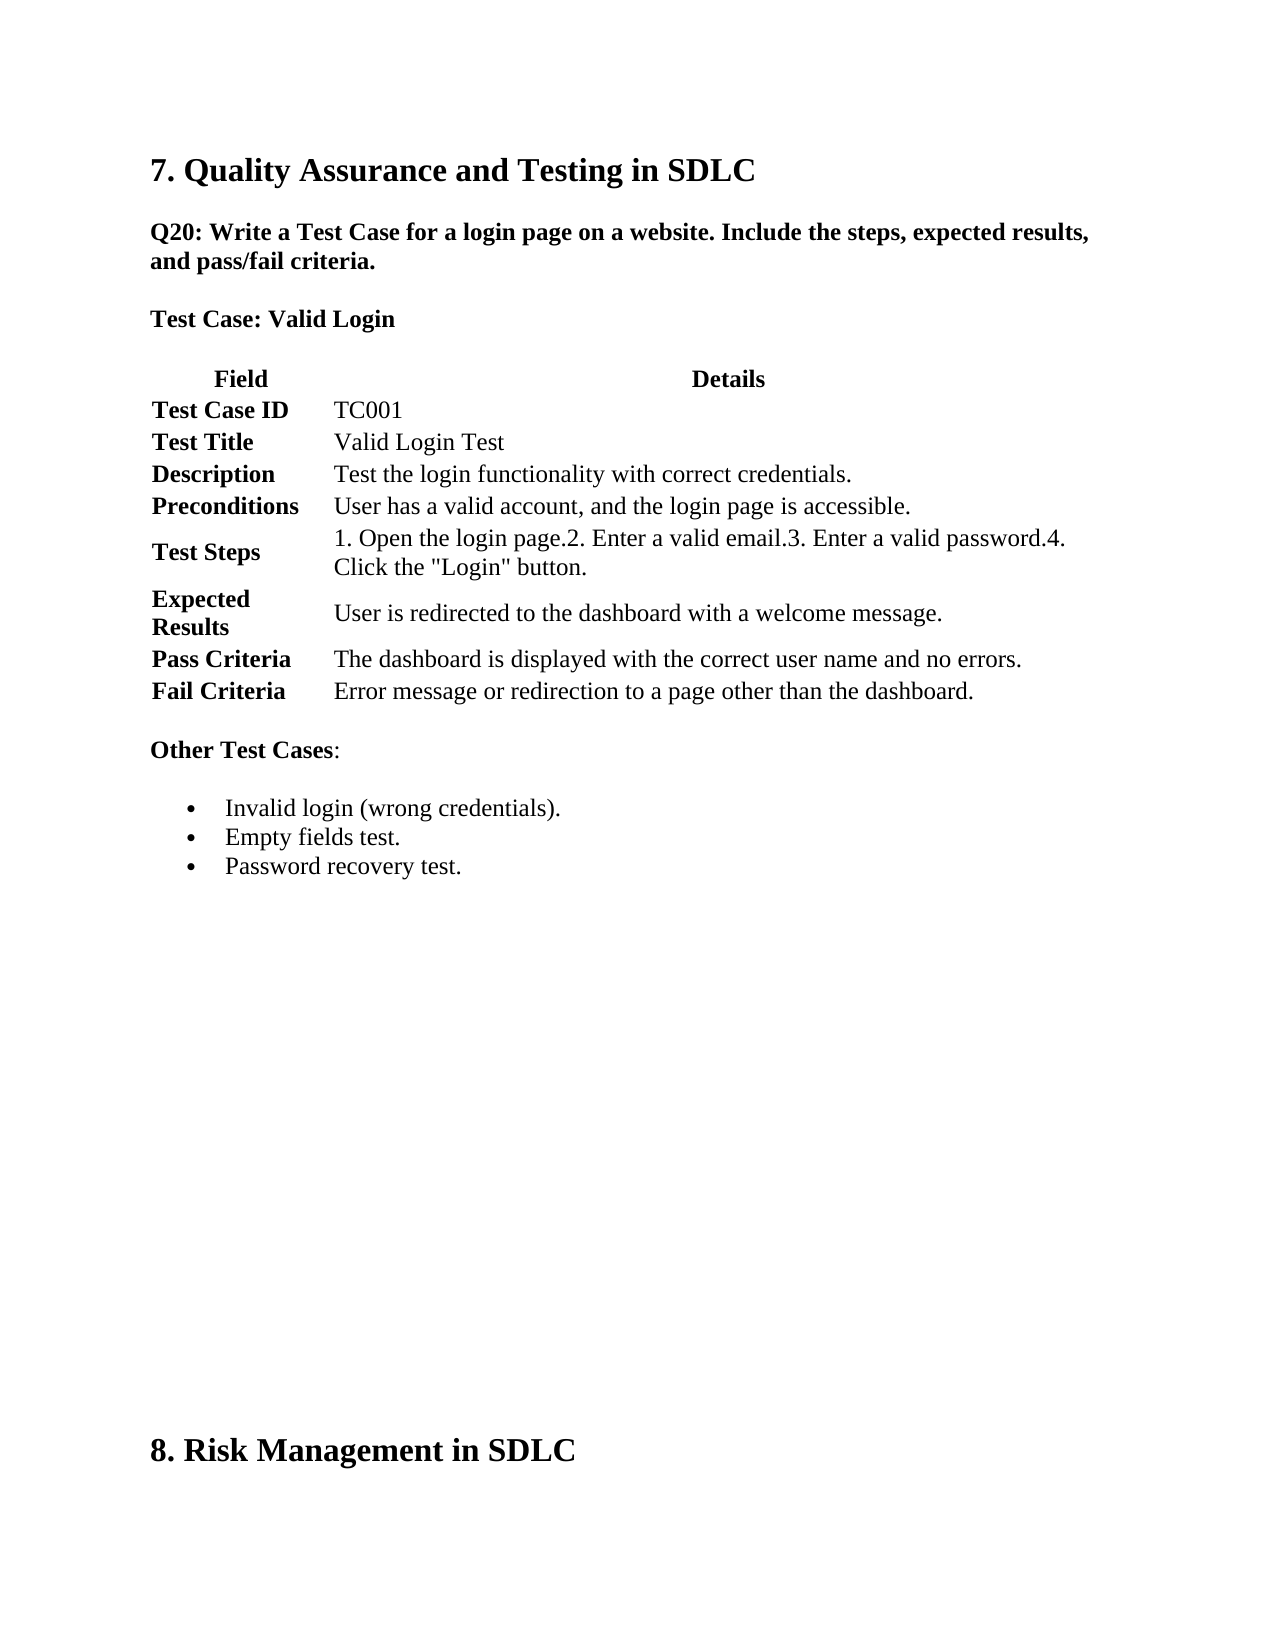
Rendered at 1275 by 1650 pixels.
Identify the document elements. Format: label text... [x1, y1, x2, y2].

table_header Field [150, 362, 332, 394]
table_cell Fail Criteria [150, 675, 332, 706]
table_cell 1. Open the login page.2. Enter a valid email.3. Enter a valid password.4. Click the "Login" button. [332, 521, 1125, 582]
text Other Test Cases: [150, 736, 1125, 764]
table_cell Test Steps [150, 521, 332, 582]
table_cell Error message or redirection to a page other than the dashboard. [332, 675, 1125, 706]
table_cell Description [150, 458, 332, 489]
text 8. Risk Management in SDLC [150, 1430, 1125, 1468]
table_cell Test Case ID [150, 394, 332, 426]
table_header Details [332, 362, 1125, 394]
table_cell Pass Criteria [150, 643, 332, 674]
table_cell Test Title [150, 426, 332, 458]
list Invalid login (wrong credentials). [187, 793, 1125, 822]
table_cell Expected Results [150, 582, 332, 643]
table_cell User is redirected to the dashboard with a welcome message. [332, 582, 1125, 643]
table_cell Valid Login Test [332, 426, 1125, 458]
table_cell The dashboard is displayed with the correct user name and no errors. [332, 643, 1125, 674]
list Password recovery test. [187, 851, 1125, 880]
table_cell Preconditions [150, 490, 332, 521]
table_cell Test the login functionality with correct credentials. [332, 458, 1125, 489]
text Q20: Write a Test Case for a login page on a website. Include the steps, expected results, and pass/fail criteria. [150, 217, 1125, 275]
text 7. Quality Assurance and Testing in SDLC [150, 150, 1125, 188]
text Test Case: Valid Login [150, 304, 1125, 333]
table_cell User has a valid account, and the login page is accessible. [332, 490, 1125, 521]
list Empty fields test. [187, 822, 1125, 851]
table_cell TC001 [332, 394, 1125, 426]
